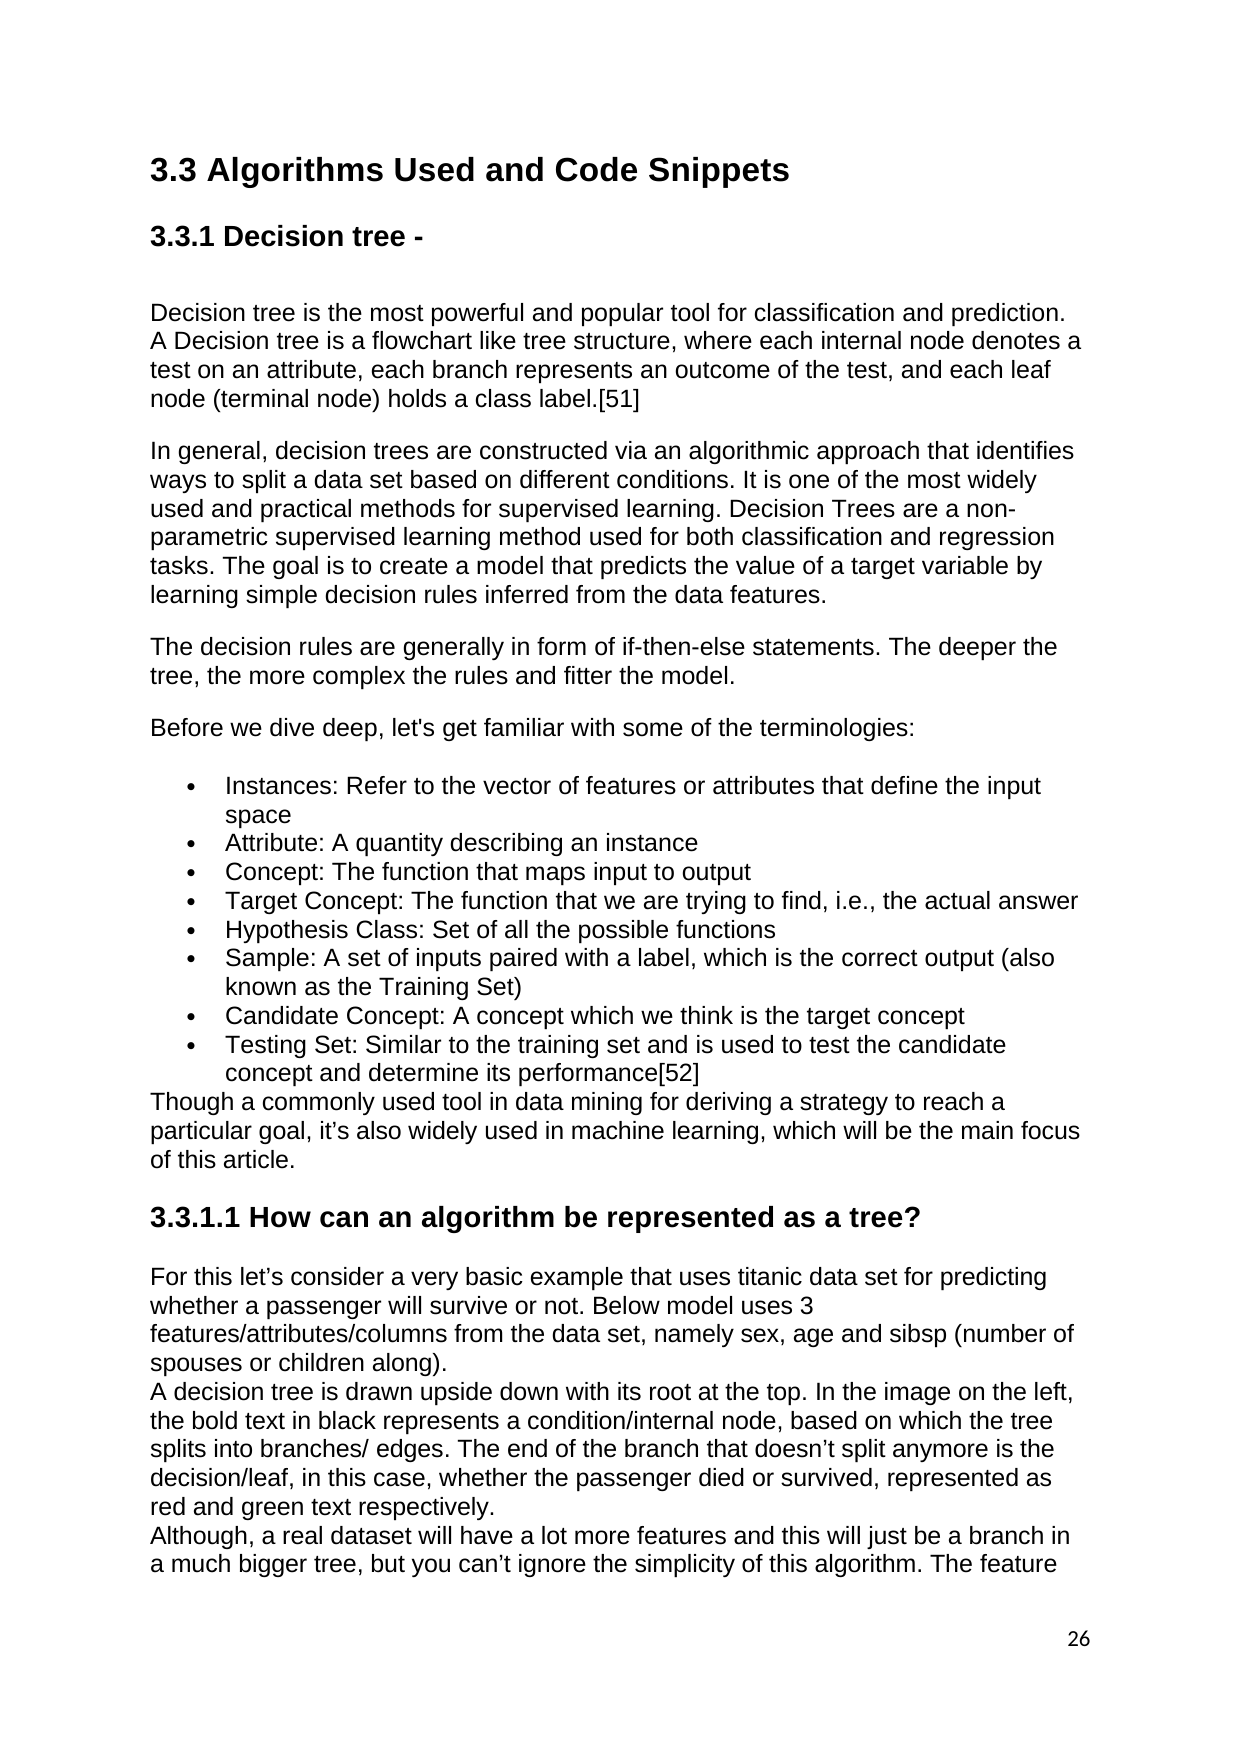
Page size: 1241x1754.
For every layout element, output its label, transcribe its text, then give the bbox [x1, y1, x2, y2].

list Concept: The function that maps input to output [187, 857, 1090, 886]
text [150, 1521, 1090, 1578]
list Target Concept: The function that we are trying to find, i.e., the actual answer [187, 886, 1090, 914]
text Before we dive deep, let's get familiar with some of the terminologies: [150, 713, 1090, 742]
list Instances: Refer to the vector of features or attributes that define the input space [187, 771, 1090, 828]
text A decision tree is drawn upside down with its root at the top. In the image on the left, the bold text in black represents a condition/internal node, based on which the tree splits into branches/ edges. The end of the branch that doesn’t split anymore is the decision/leaf, in this case, whether the passenger died or survived, represented as red and green text respectively. [150, 1377, 1090, 1521]
text Decision tree is the most powerful and popular tool for classification and prediction. A Decision tree is a flowchart like tree structure, where each internal node denotes a test on an attribute, each branch represents an outcome of the test, and each leaf node (terminal node) holds a class label.[51] [150, 298, 1090, 413]
list Hypothesis Class: Set of all the possible functions [187, 914, 1090, 943]
list Testing Set: Similar to the training set and is used to test the candidate concept and determine its performance[52] [187, 1029, 1090, 1087]
text For this let’s consider a very basic example that uses titanic data set for predicting whether a passenger will survive or not. Below model uses 3 features/attributes/columns from the data set, namely sex, age and sibsp (number of spouses or children along). [150, 1262, 1090, 1377]
list Attribute: A quantity describing an instance [187, 828, 1090, 857]
text In general, decision trees are constructed via an algorithmic approach that identifies ways to split a data set based on different conditions. It is one of the most widely used and practical methods for supervised learning. Decision Trees are a non-parametric supervised learning method used for both classification and regression tasks. The goal is to create a model that predicts the value of a target variable by learning simple decision rules inferred from the data features. [150, 436, 1090, 608]
text 3.3.1 Decision tree - [150, 219, 1090, 252]
text Though a commonly used tool in data mining for deriving a strategy to reach a particular goal, it’s also widely used in machine learning, which will be the main focus of this article. [150, 1087, 1090, 1173]
text 3.3 Algorithms Used and Code Snippets [150, 150, 1090, 188]
list Sample: A set of inputs paired with a label, which is the correct output (also known as the Training Set) [187, 943, 1090, 1001]
list Candidate Concept: A concept which we think is the target concept [187, 1001, 1090, 1029]
subtitle 3.3.1.1 How can an algorithm be represented as a tree? [150, 1200, 1090, 1233]
text The decision rules are generally in form of if-then-else statements. The deeper the tree, the more complex the rules and fitter the model. [150, 632, 1090, 689]
